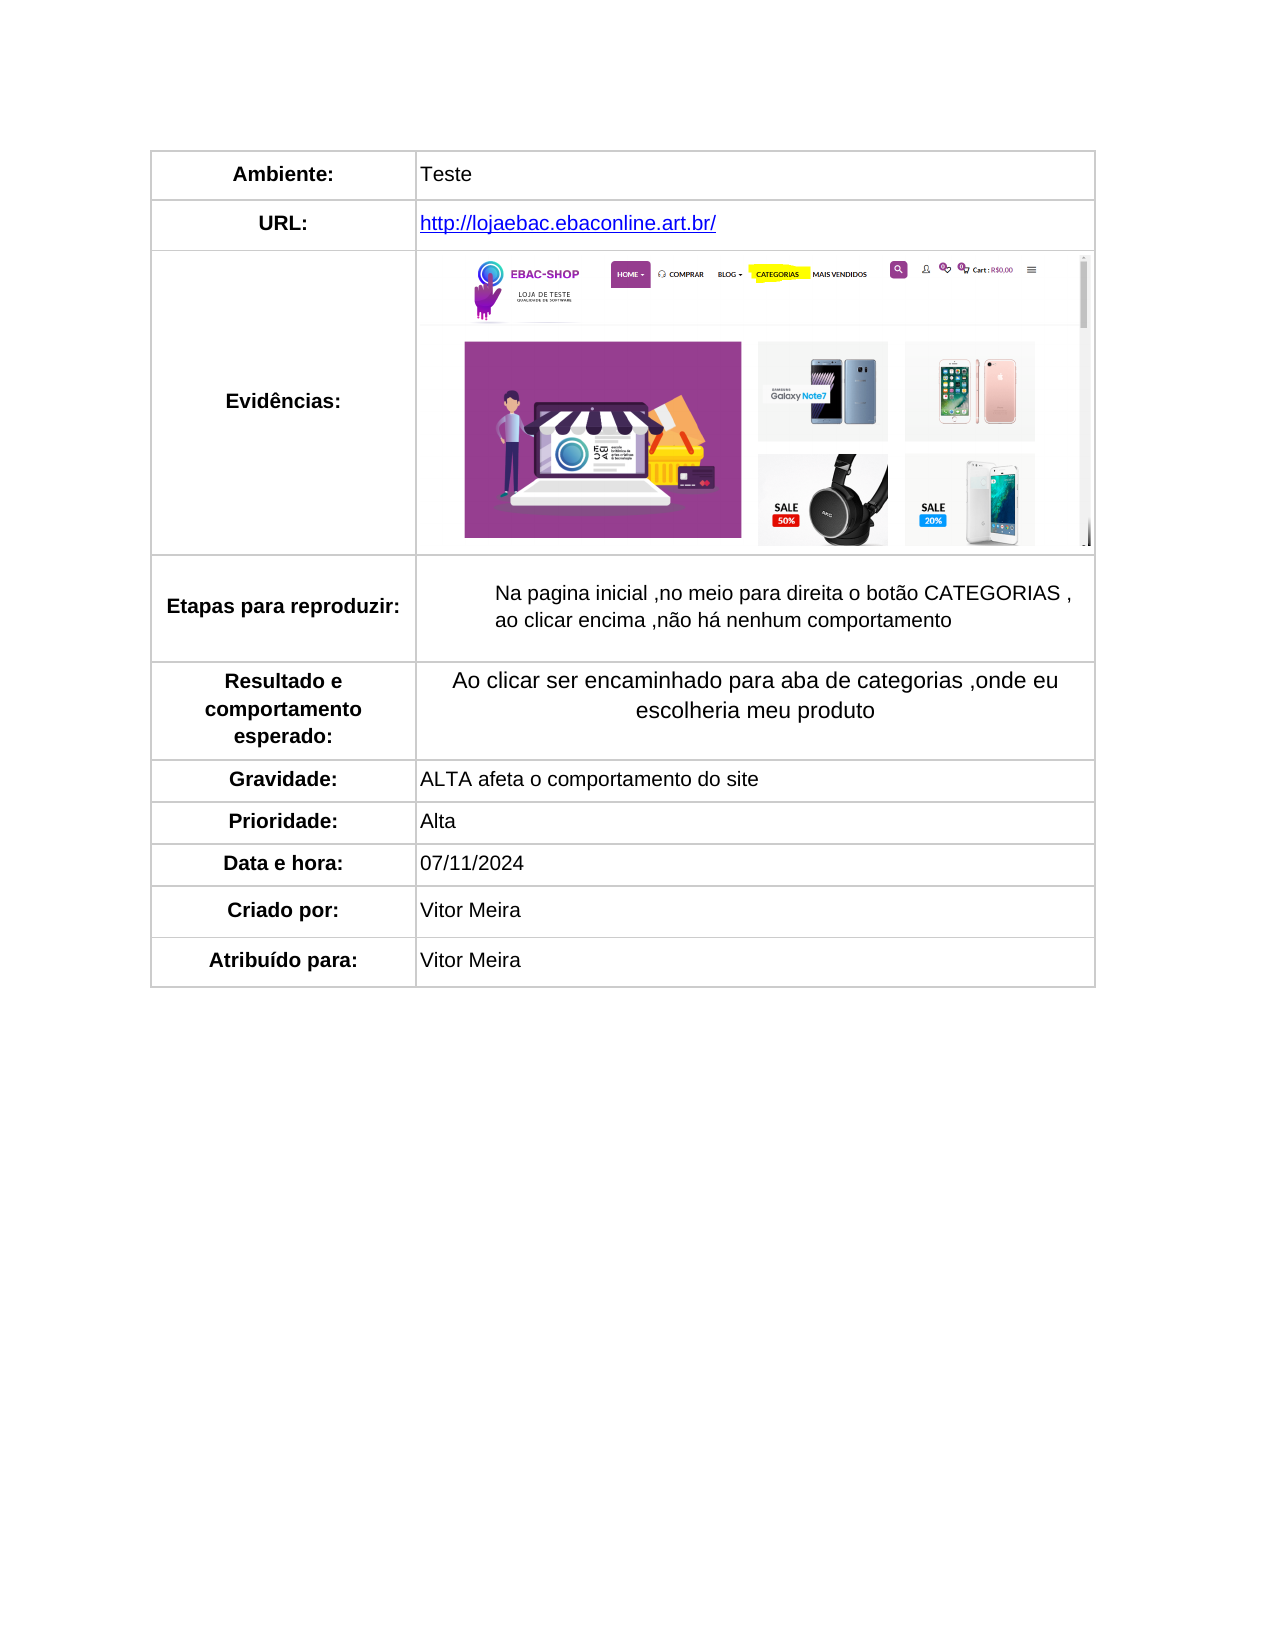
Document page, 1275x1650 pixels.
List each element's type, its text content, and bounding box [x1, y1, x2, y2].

table_cell Atribuído para: [152, 938, 415, 986]
table_cell Alta [417, 803, 1094, 843]
table_cell Ambiente: [152, 152, 415, 199]
table_cell 07/11/2024 [417, 845, 1094, 885]
table_cell ALTA afeta o comportamento do site [417, 761, 1094, 801]
table_cell Data e hora: [152, 845, 415, 885]
table_cell Etapas para reproduzir: [152, 556, 415, 661]
table_cell Vitor Meira [417, 938, 1094, 986]
table_cell Teste [417, 152, 1094, 199]
table_cell Gravidade: [152, 761, 415, 801]
table_cell http://lojaebac.ebaconline.art.br/ [417, 201, 1094, 249]
table_cell Criado por: [152, 887, 415, 937]
table_cell Ao clicar ser encaminhado para aba de categorias ,onde eu escolheria meu produto [417, 663, 1094, 759]
table_cell URL: [152, 201, 415, 249]
table_cell [417, 251, 1094, 554]
table_cell Evidências: [152, 251, 415, 554]
picture [419, 255, 1091, 546]
table_cell Resultado e comportamento esperado: [152, 663, 415, 759]
table_cell Prioridade: [152, 803, 415, 843]
table_cell Vitor Meira [417, 887, 1094, 937]
table_cell Na pagina inicial ,no meio para direita o botão CATEGORIAS , ao clicar encima ,não há nenhum comportamento [417, 556, 1094, 661]
